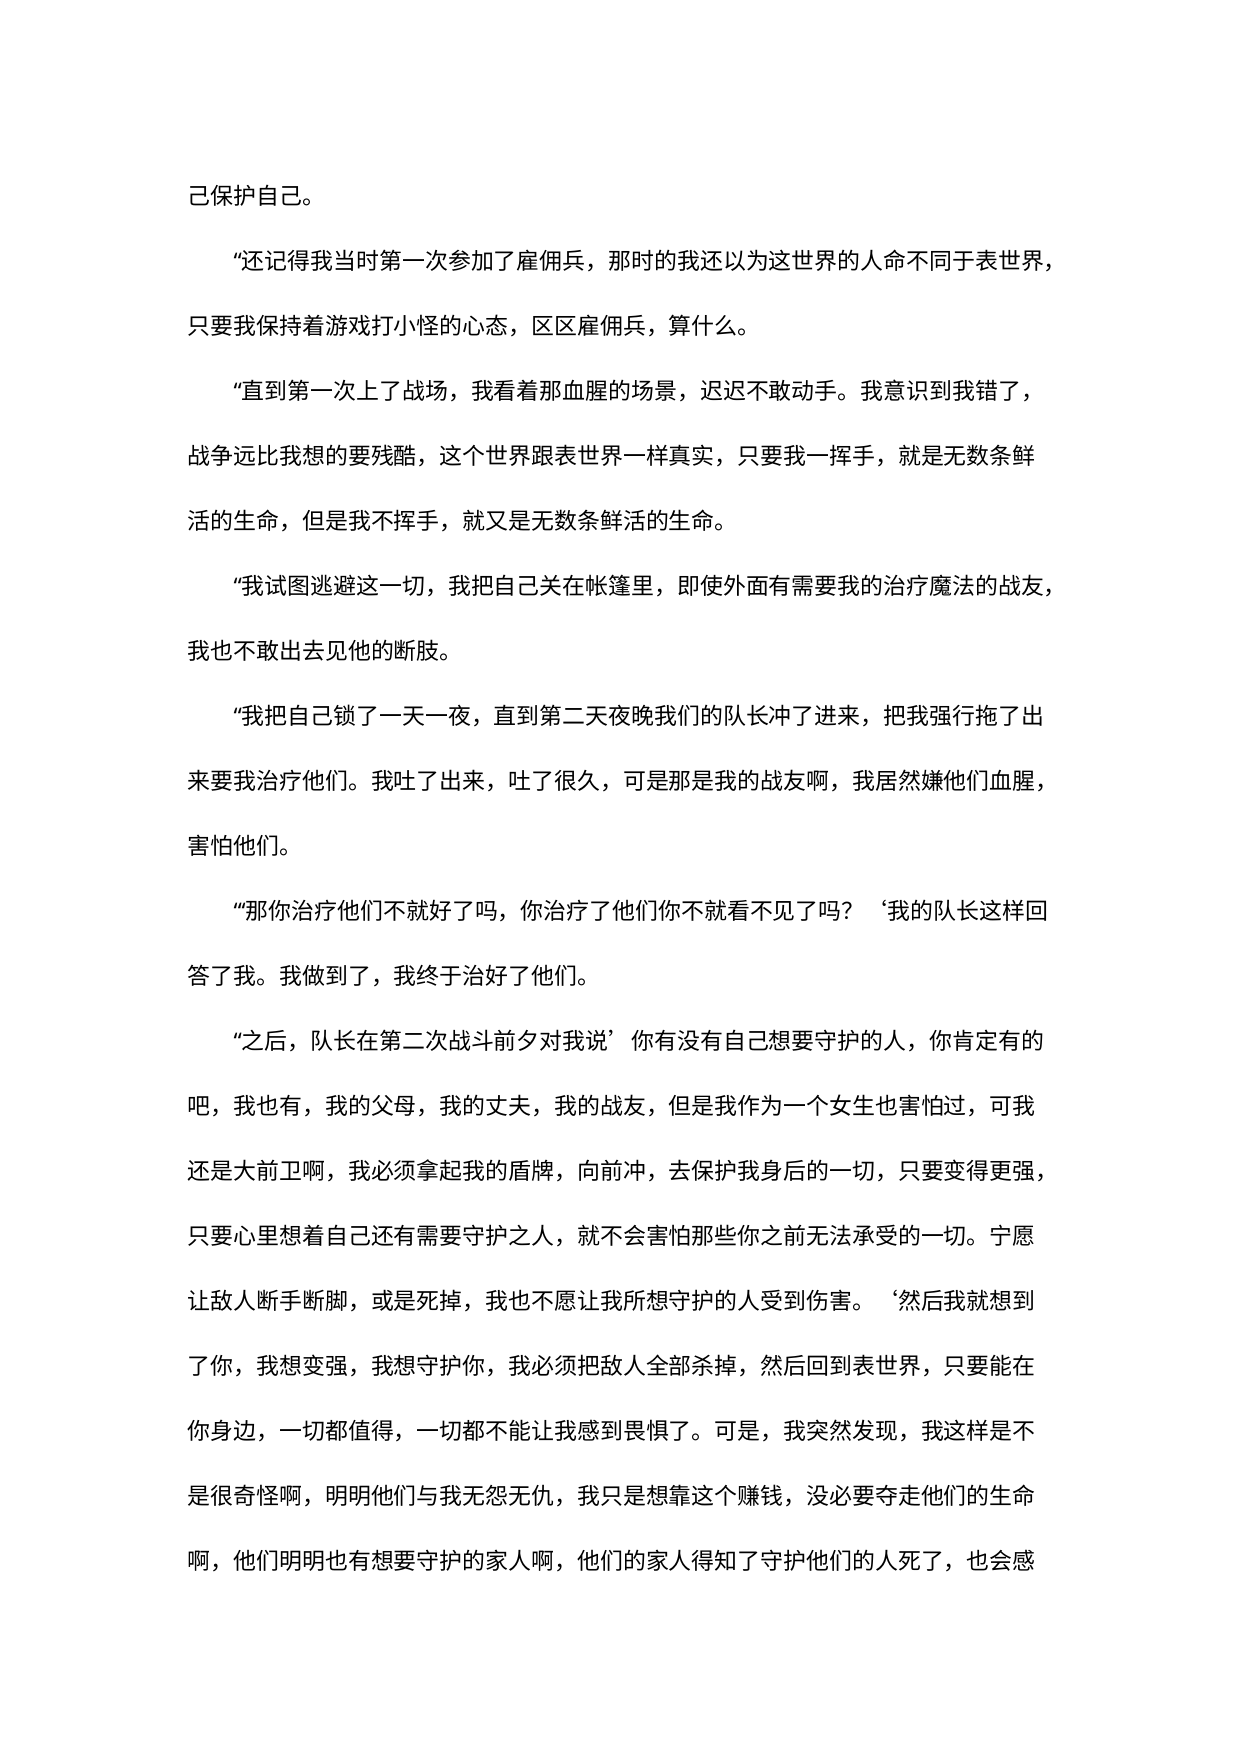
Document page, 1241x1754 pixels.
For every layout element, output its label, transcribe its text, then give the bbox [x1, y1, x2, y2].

text “还记得我当时第一次参加了雇佣兵，那时的我还以为这世界的人命不同于表世界，只要我保持着游戏打小怪的心态，区区雇佣兵，算什么。 [187, 227, 1053, 357]
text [187, 1007, 1053, 1592]
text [187, 162, 1053, 227]
text “我把自己锁了一天一夜，直到第二天夜晚我们的队长冲了进来，把我强行拖了出来要我治疗他们。我吐了出来，吐了很久，可是那是我的战友啊，我居然嫌他们血腥，害怕他们。 [187, 682, 1053, 877]
text “‘那你治疗他们不就好了吗，你治疗了他们你不就看不见了吗？‘我的队长这样回答了我。我做到了，我终于治好了他们。 [187, 877, 1053, 1007]
text “我试图逃避这一切，我把自己关在帐篷里，即使外面有需要我的治疗魔法的战友，我也不敢出去见他的断肢。 [187, 552, 1053, 682]
text “直到第一次上了战场，我看着那血腥的场景，迟迟不敢动手。我意识到我错了，战争远比我想的要残酷，这个世界跟表世界一样真实，只要我一挥手，就是无数条鲜活的生命，但是我不挥手，就又是无数条鲜活的生命。 [187, 357, 1053, 552]
